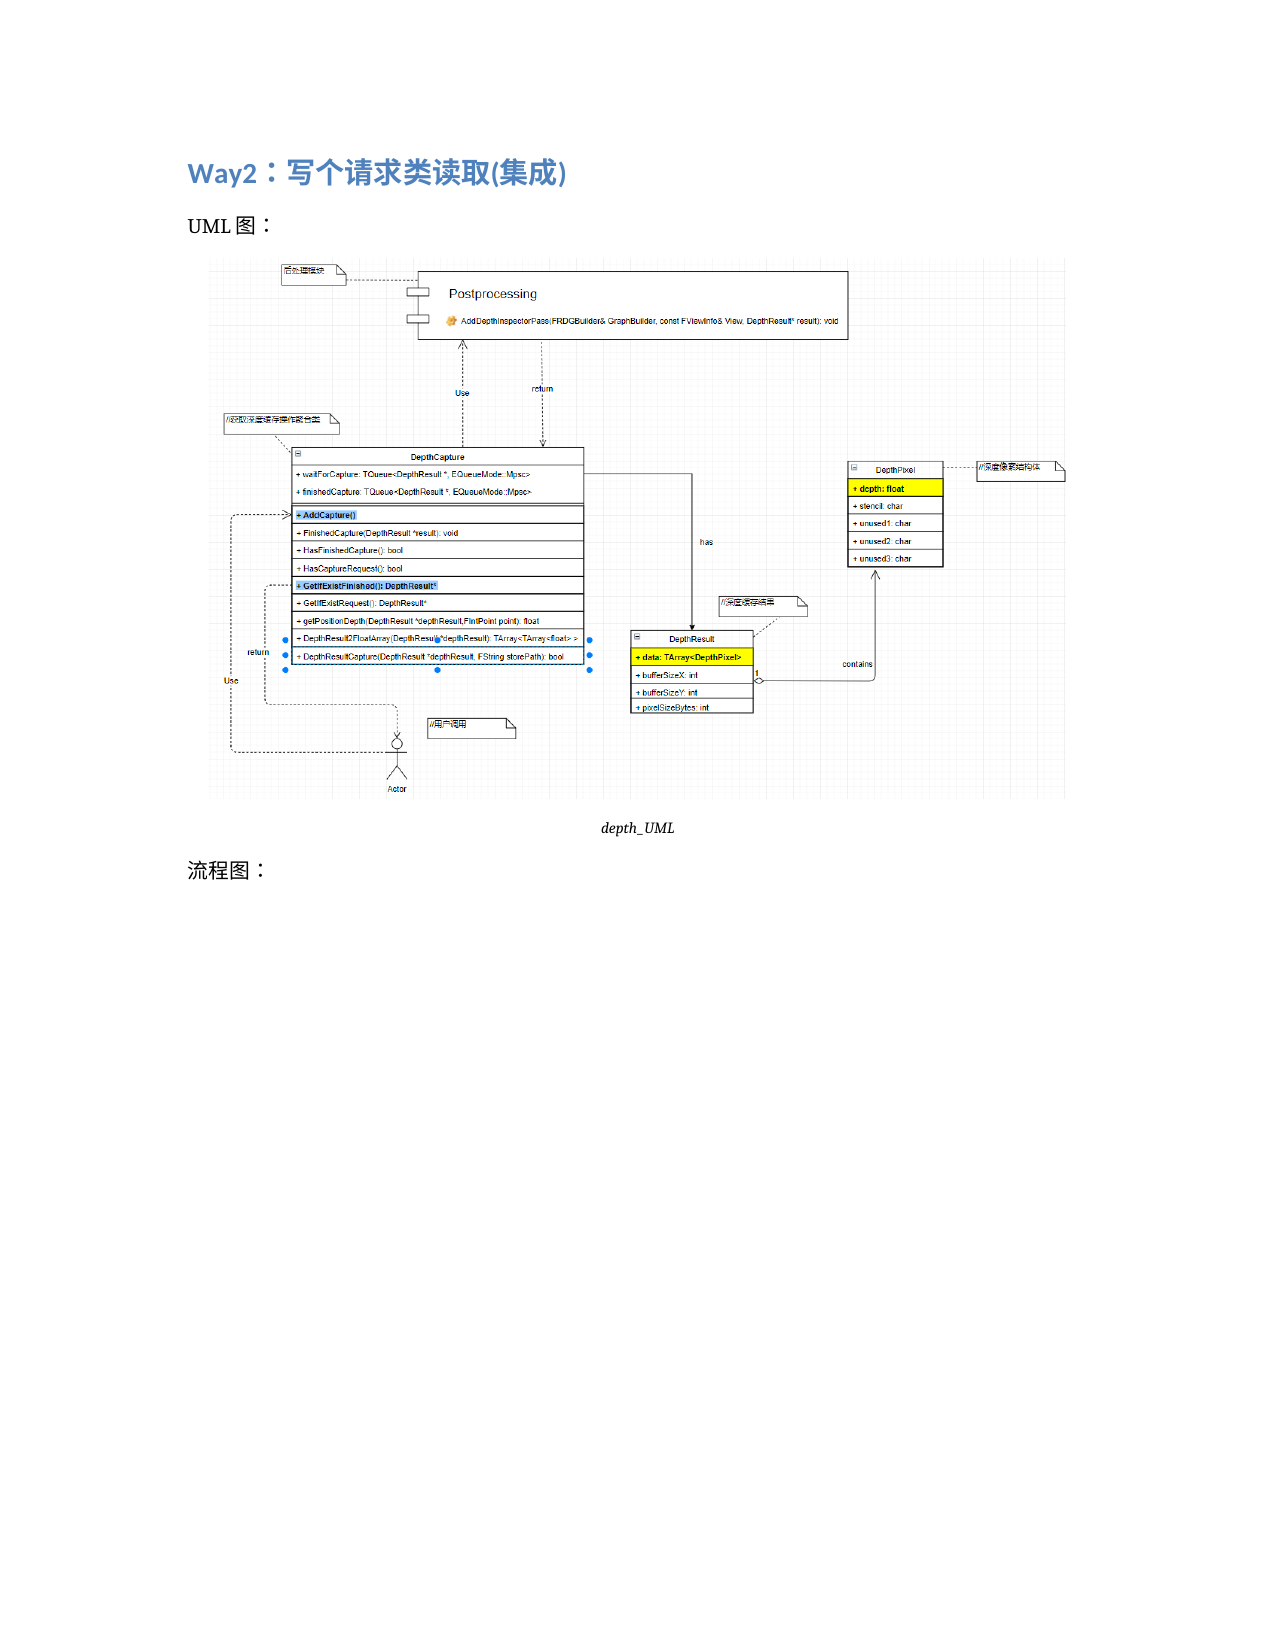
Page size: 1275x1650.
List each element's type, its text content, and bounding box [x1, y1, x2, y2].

text 流程图： [187, 857, 1087, 885]
picture [208, 258, 1067, 799]
text UML图： [187, 211, 1087, 239]
subtitle Way2：写个请求类读取(集成) [187, 150, 1087, 192]
text depth_UML [187, 820, 1087, 838]
